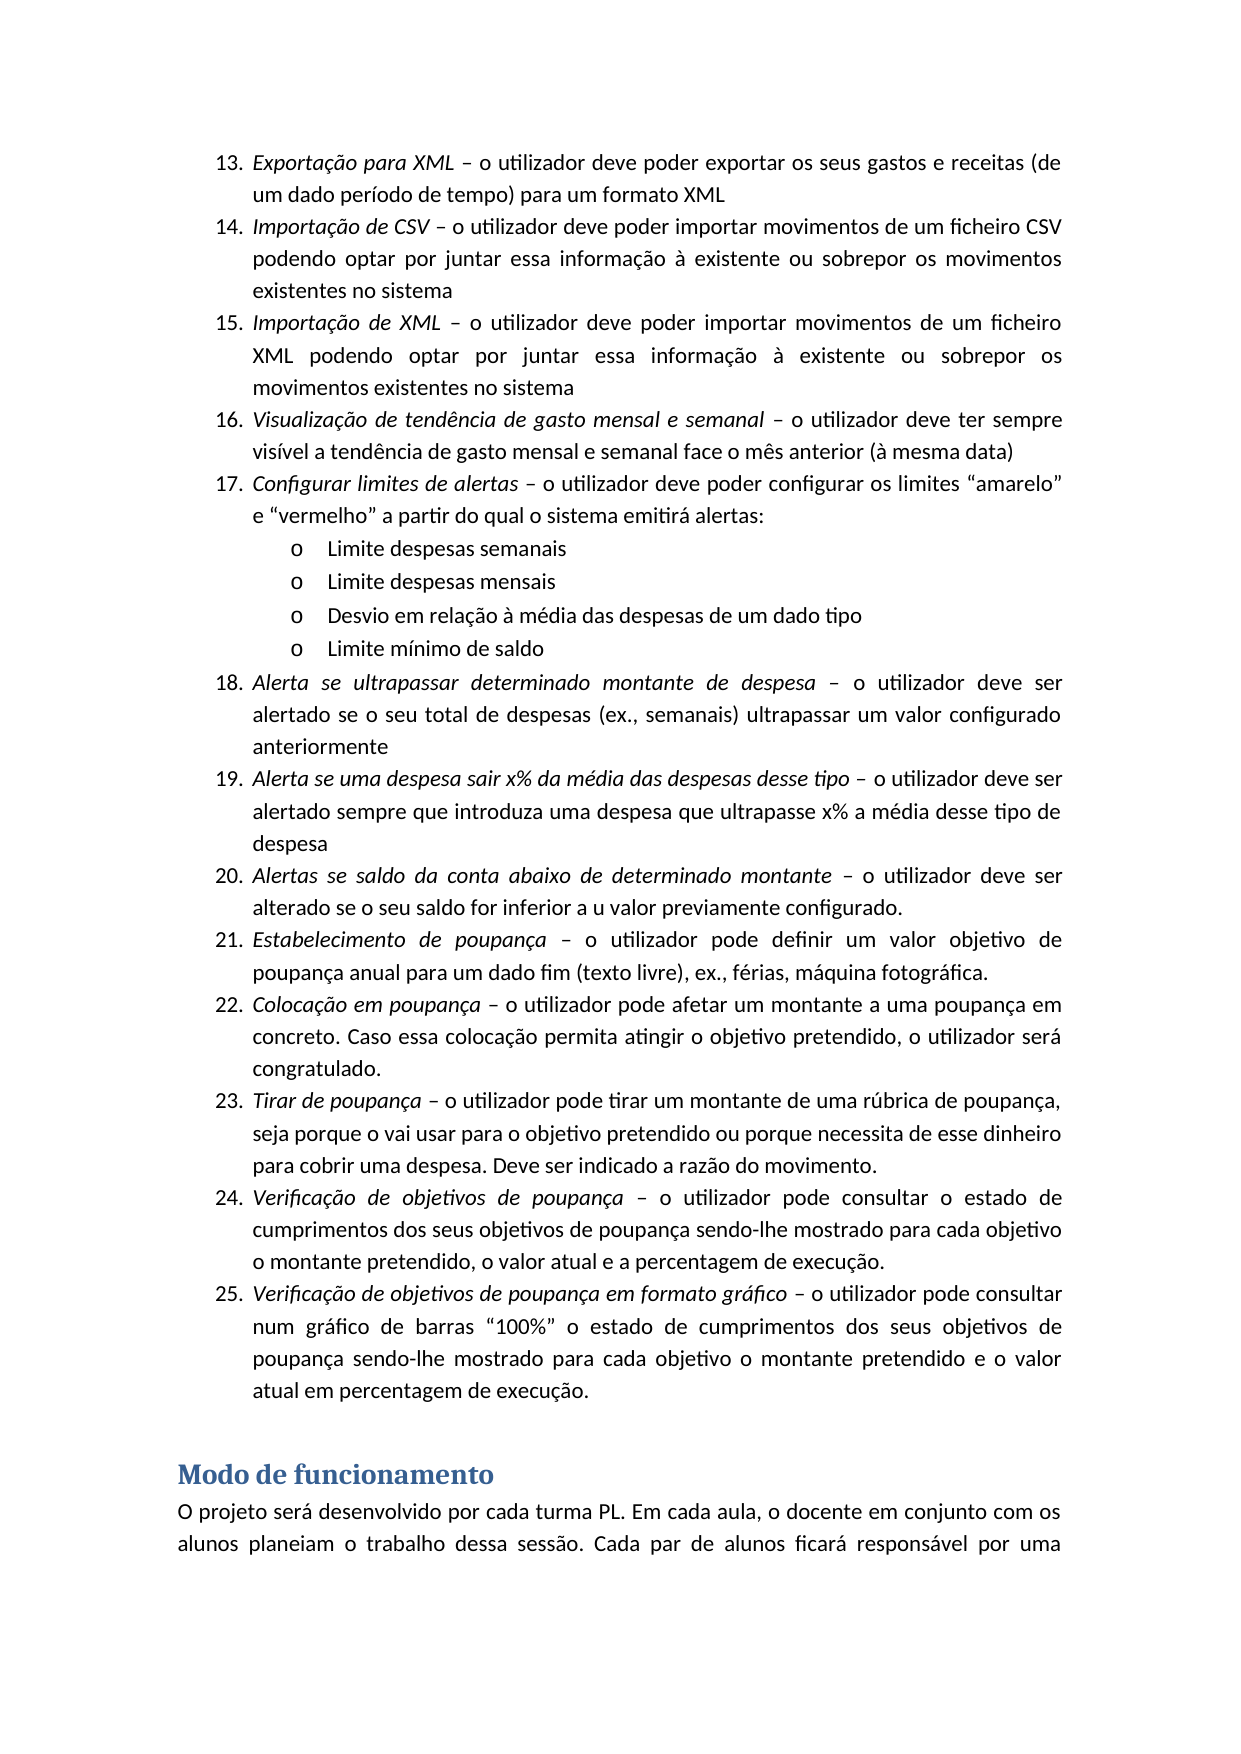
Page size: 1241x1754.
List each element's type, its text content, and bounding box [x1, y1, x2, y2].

list Exportação para XML – o utilizador deve poder exportar os seus gastos e receitas (de um dado período de tempo) para um formato XML [215, 148, 1063, 208]
list Alertas se saldo da conta abaixo de determinado montante – o utilizador deve ser alterado se o seu saldo for inferior a u valor previamente configurado. [215, 861, 1063, 921]
list Alerta se ultrapassar determinado montante de despesa – o utilizador deve ser alertado se o seu total de despesas (ex., semanais) ultrapassar um valor configurado anteriormente [215, 668, 1063, 760]
list Tirar de poupança – o utilizador pode tirar um montante de uma rúbrica de poupança, seja porque o vai usar para o objetivo pretendido ou porque necessita de esse dinheiro para cobrir uma despesa. Deve ser indicado a razão do movimento. [215, 1086, 1063, 1179]
list Colocação em poupança – o utilizador pode afetar um montante a uma poupança em concreto. Caso essa colocação permita atingir o objetivo pretendido, o utilizador será congratulado. [215, 990, 1063, 1082]
list Importação de CSV – o utilizador deve poder importar movimentos de um ficheiro CSV podendo optar por juntar essa informação à existente ou sobrepor os movimentos existentes no sistema [215, 212, 1063, 304]
list Alerta se uma despesa sair x% da média das despesas desse tipo – o utilizador deve ser alertado sempre que introduza uma despesa que ultrapasse x% a média desse tipo de despesa [215, 764, 1063, 857]
list Verificação de objetivos de poupança – o utilizador pode consultar o estado de cumprimentos dos seus objetivos de poupança sendo-lhe mostrado para cada objetivo o montante pretendido, o valor atual e a percentagem de execução. [215, 1183, 1063, 1275]
list Limite despesas mensais [290, 567, 1063, 597]
list Visualização de tendência de gasto mensal e semanal – o utilizador deve ter sempre visível a tendência de gasto mensal e semanal face o mês anterior (à mesma data) [215, 405, 1063, 465]
list Estabelecimento de poupança – o utilizador pode definir um valor objetivo de poupança anual para um dado fim (texto livre), ex., férias, máquina fotográfica. [215, 926, 1063, 986]
subtitle Modo de funcionamento [177, 1458, 1063, 1492]
list Verificação de objetivos de poupança em formato gráfico – o utilizador pode consultar num gráfico de barras “100%” o estado de cumprimentos dos seus objetivos de poupança sendo-lhe mostrado para cada objetivo o montante pretendido e o valor atual em percentagem de execução. [215, 1279, 1063, 1404]
list Limite despesas semanais [290, 534, 1063, 563]
list Configurar limites de alertas – o utilizador deve poder configurar os limites “amarelo” e “vermelho” a partir do qual o sistema emitirá alertas: [215, 469, 1063, 530]
list Desvio em relação à média das despesas de um dado tipo [290, 601, 1063, 630]
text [177, 1497, 1063, 1557]
list Importação de XML – o utilizador deve poder importar movimentos de um ficheiro XML podendo optar por juntar essa informação à existente ou sobrepor os movimentos existentes no sistema [215, 308, 1063, 401]
list Limite mínimo de saldo [290, 634, 1063, 664]
